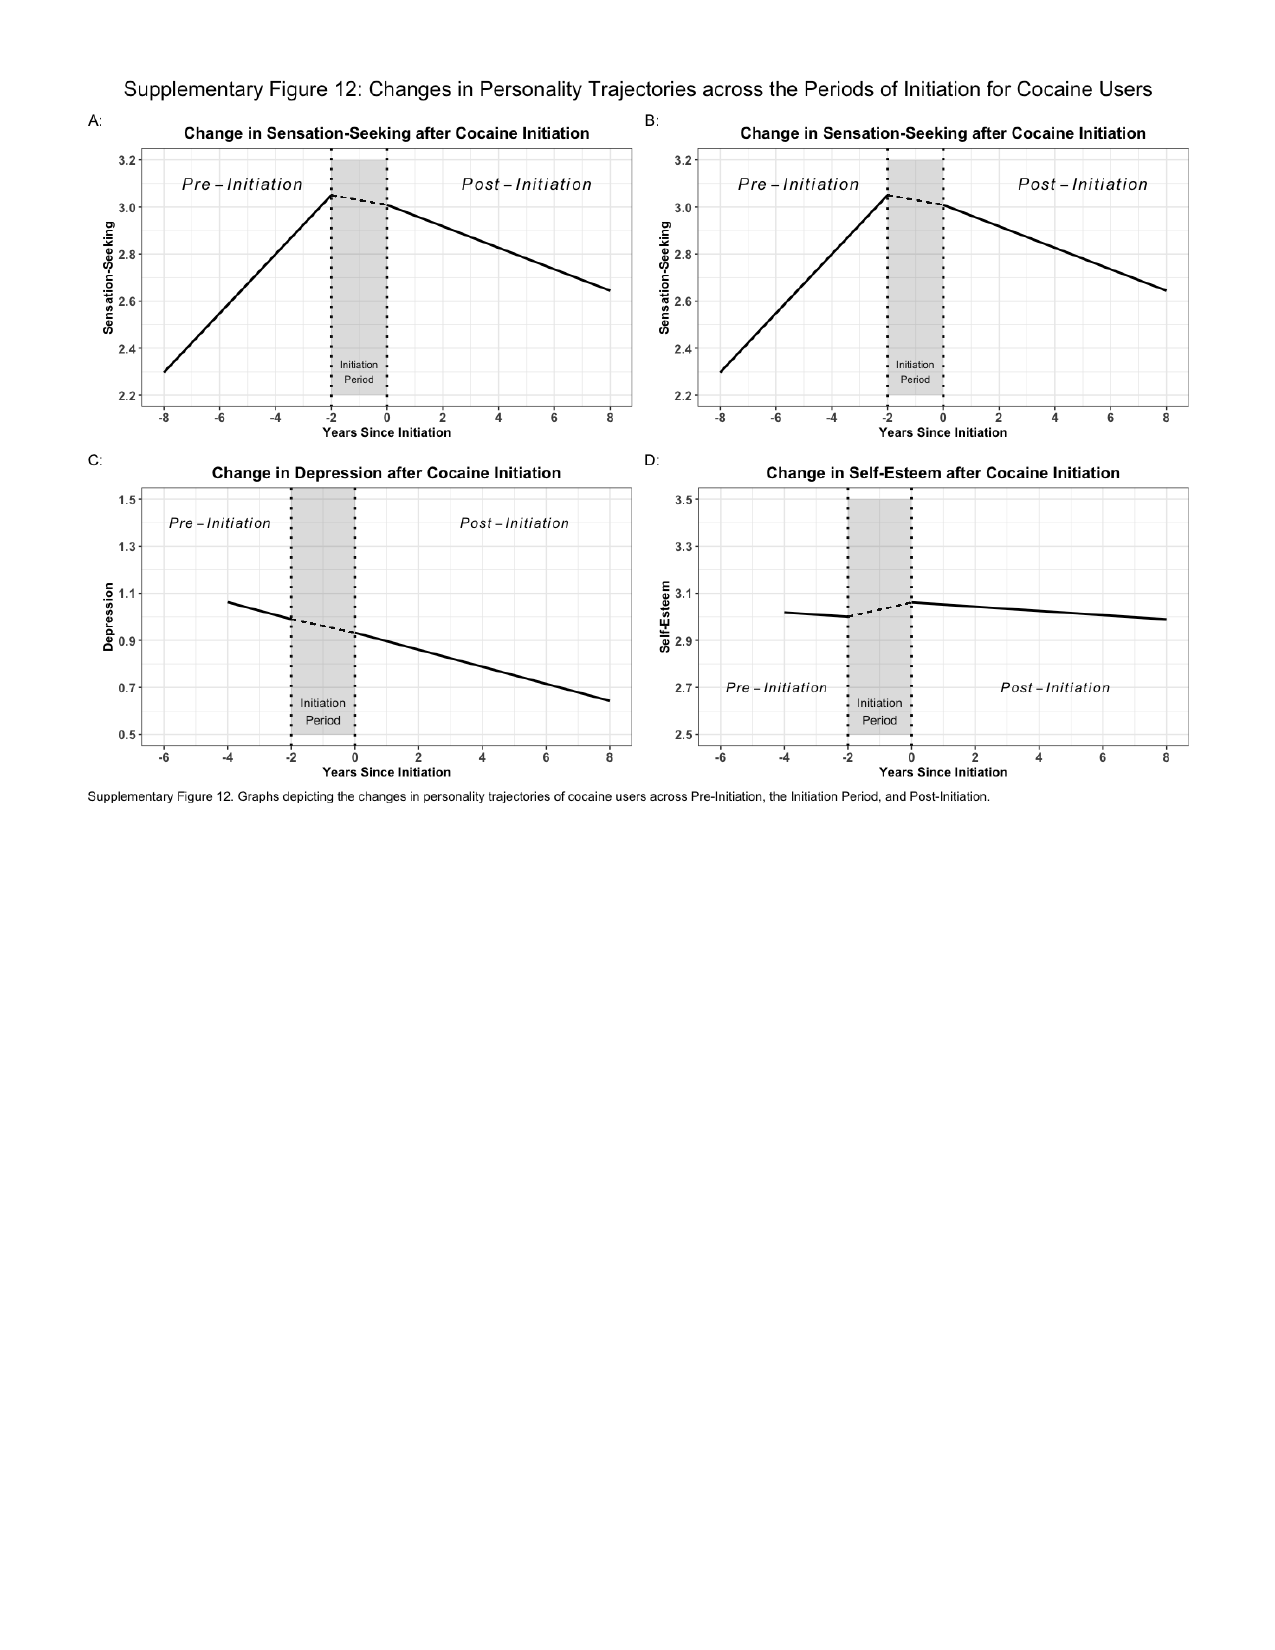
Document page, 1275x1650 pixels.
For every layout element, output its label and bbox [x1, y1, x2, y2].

picture [75, 75, 1200, 809]
